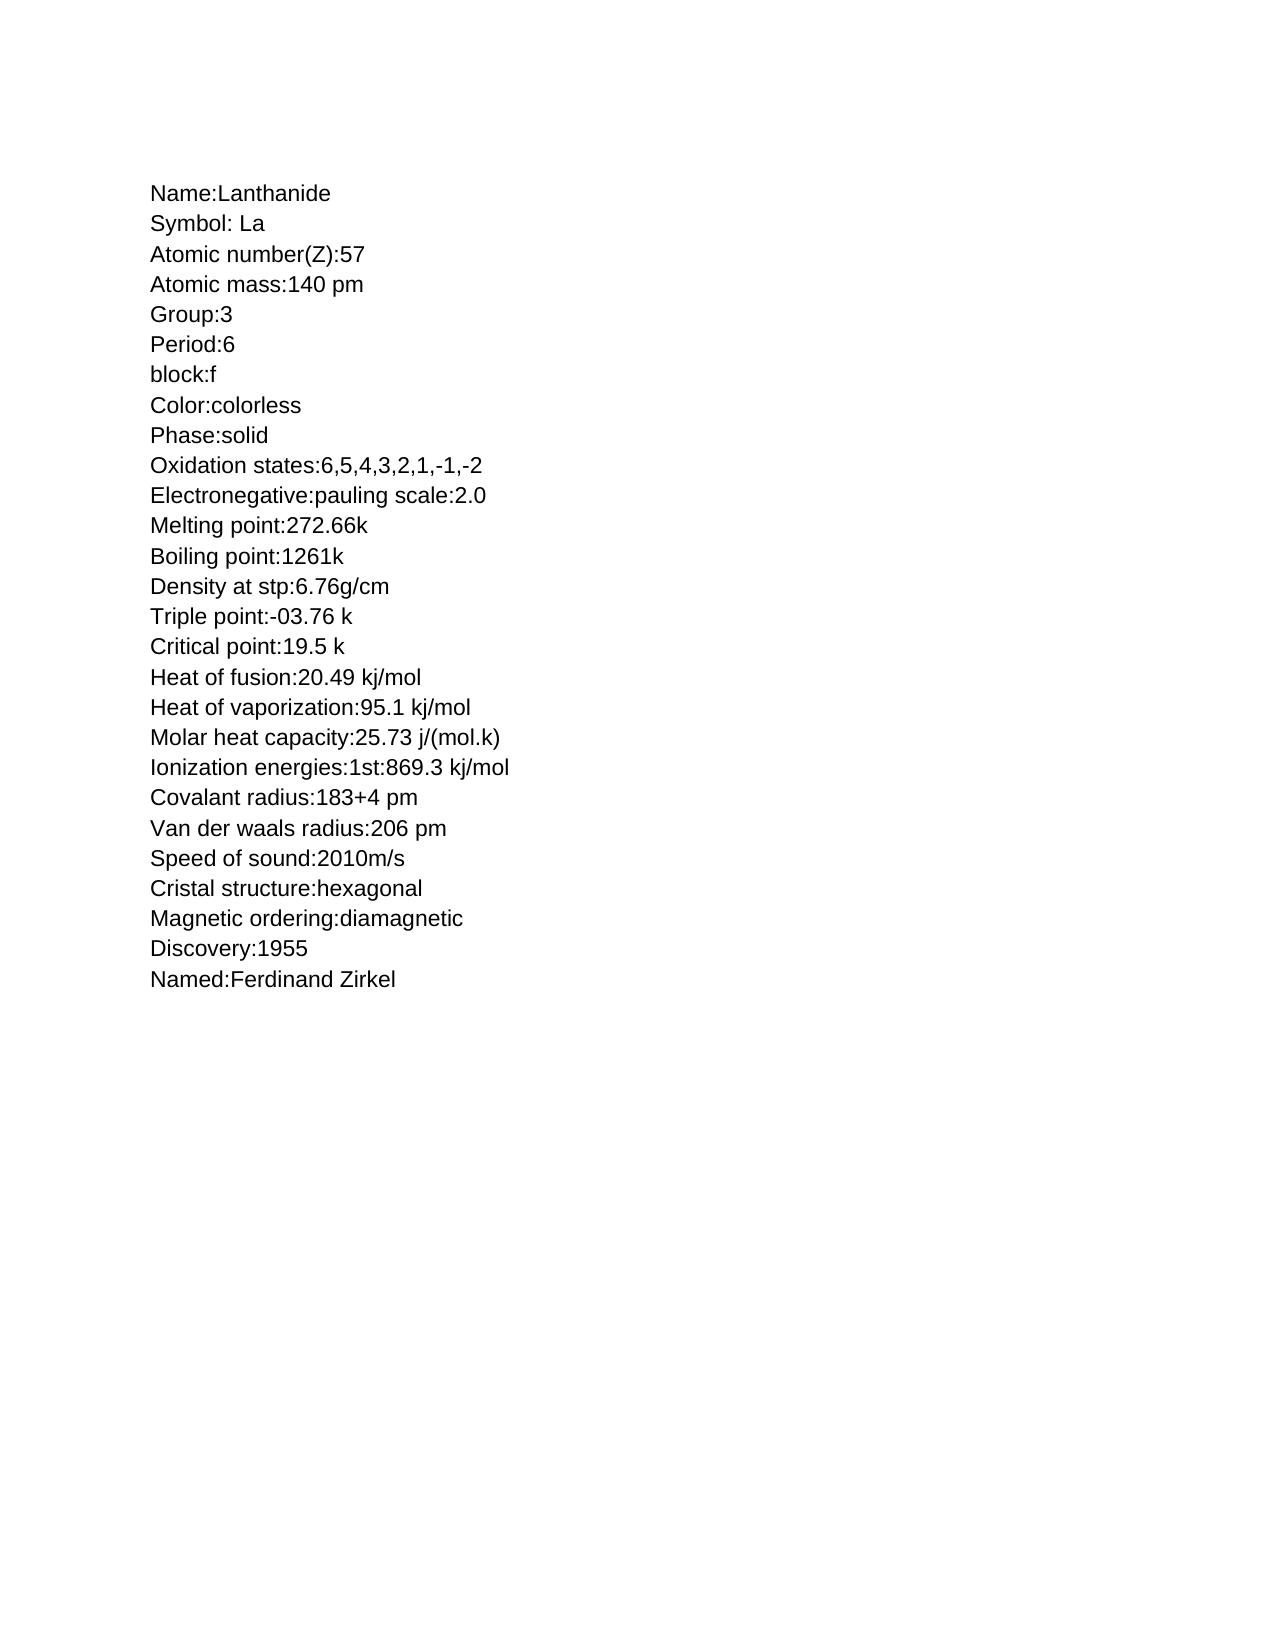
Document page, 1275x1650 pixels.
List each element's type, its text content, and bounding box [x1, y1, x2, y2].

text Oxidation states:6,5,4,3,2,1,-1,-2 [150, 452, 1125, 478]
text Melting point:272.66k [150, 512, 1125, 539]
text Period:6 [150, 331, 1125, 358]
text Name:Lanthanide [150, 180, 1125, 207]
text block:f [150, 361, 1125, 388]
text Boiling point:1261k [150, 543, 1125, 569]
text Group:3 [150, 301, 1125, 327]
text Speed of sound:2010m/s [150, 845, 1125, 871]
text Symbol: La [150, 210, 1125, 237]
text Molar heat capacity:25.73 j/(mol.k) [150, 724, 1125, 750]
text Van der waals radius:206 pm [150, 814, 1125, 841]
text Cristal structure:hexagonal [150, 875, 1125, 901]
text Heat of fusion:20.49 kj/mol [150, 663, 1125, 690]
text Electronegative:pauling scale:2.0 [150, 482, 1125, 509]
text Phase:solid [150, 422, 1125, 448]
text Density at stp:6.76g/cm [150, 573, 1125, 599]
text Named:Ferdinand Zirkel [150, 966, 1125, 992]
text Atomic mass:140 pm [150, 271, 1125, 297]
text Heat of vaporization:95.1 kj/mol [150, 694, 1125, 720]
text Covalant radius:183+4 pm [150, 784, 1125, 811]
text Atomic number(Z):57 [150, 241, 1125, 267]
text Triple point:-03.76 k [150, 603, 1125, 629]
text Discovery:1955 [150, 935, 1125, 962]
text Ionization energies:1st:869.3 kj/mol [150, 754, 1125, 781]
text Magnetic ordering:diamagnetic [150, 905, 1125, 932]
text Color:colorless [150, 392, 1125, 418]
text Critical point:19.5 k [150, 633, 1125, 660]
